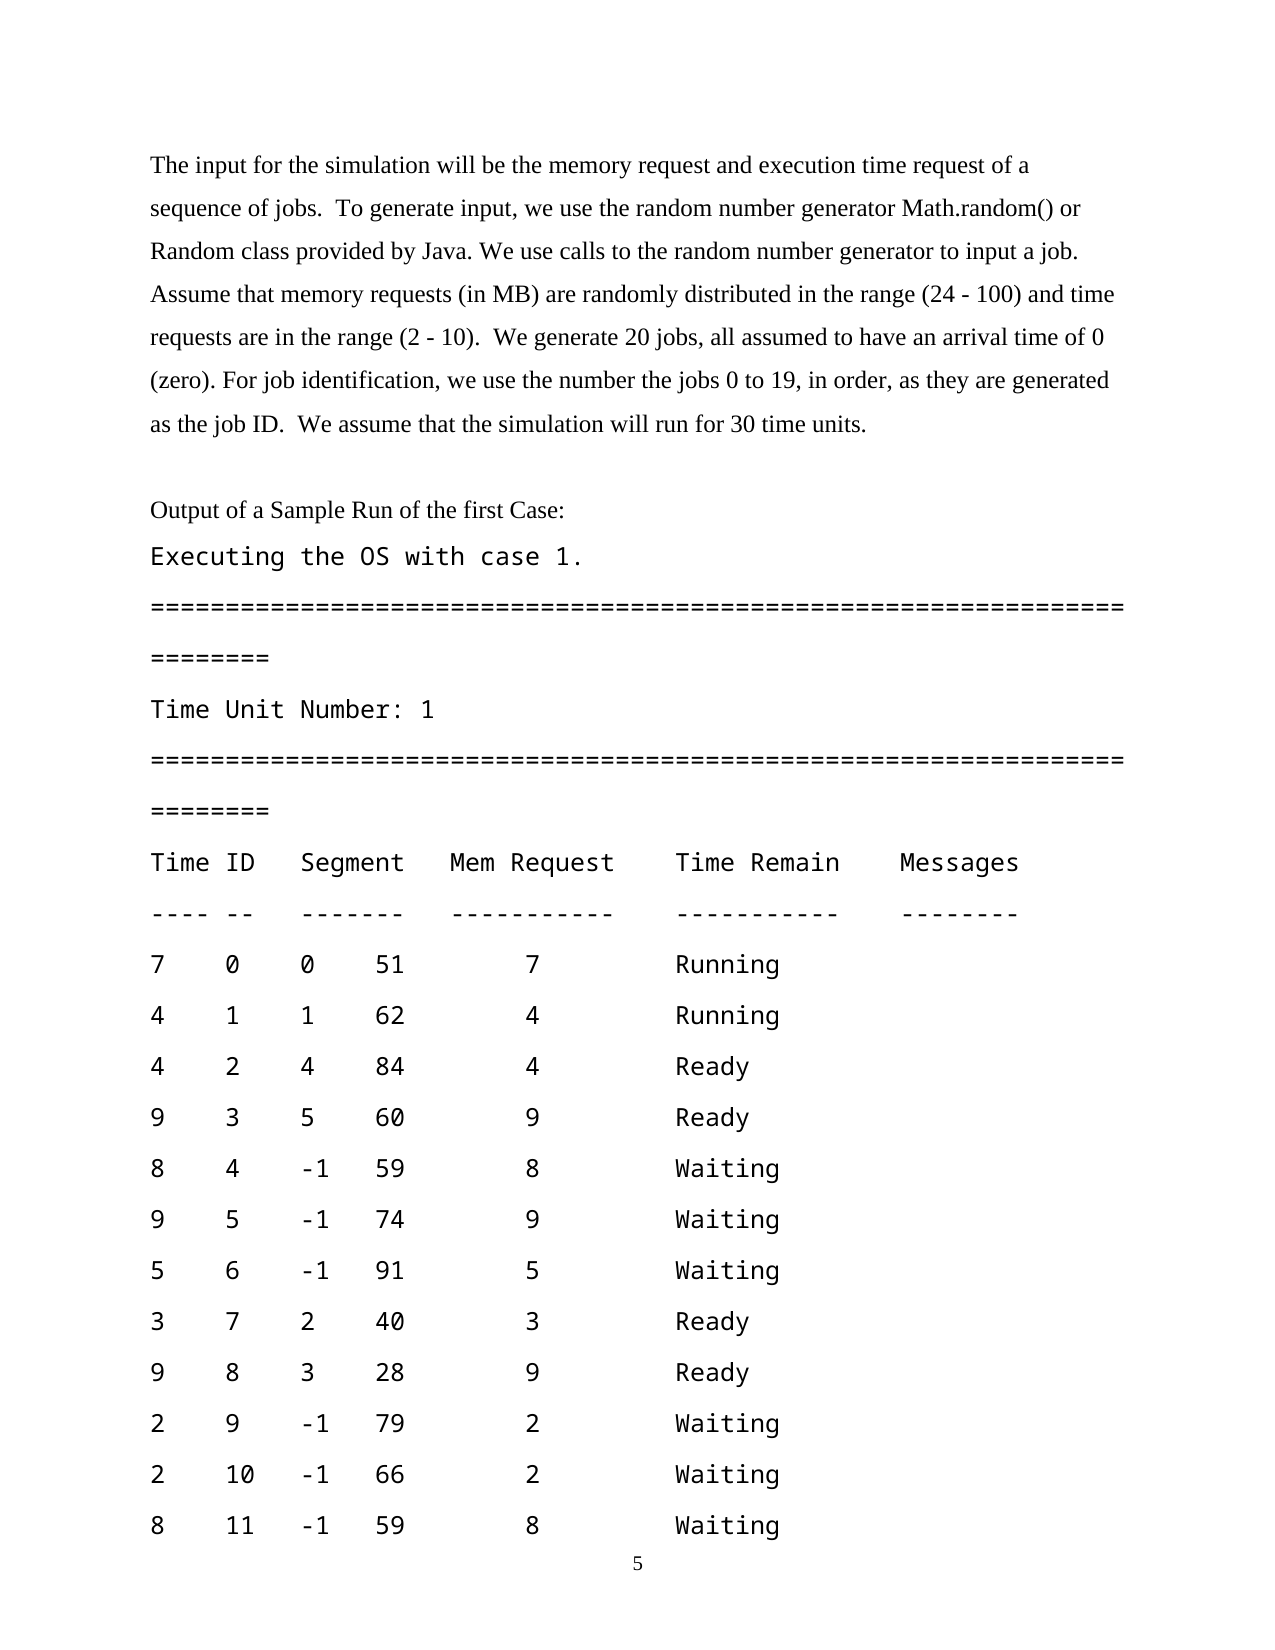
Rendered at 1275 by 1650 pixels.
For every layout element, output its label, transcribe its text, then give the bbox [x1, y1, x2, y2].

text ========================================================================= [150, 742, 1125, 827]
text 4 2 4 84 4 Ready [150, 1048, 1125, 1083]
text ========================================================================= [150, 589, 1125, 674]
text 9 3 5 60 9 Ready [150, 1099, 1125, 1134]
text Output of a Sample Run of the first Case: [150, 495, 1125, 524]
text 9 8 3 28 9 Ready [150, 1355, 1125, 1389]
text 2 9 -1 79 2 Waiting [150, 1406, 1125, 1440]
text The input for the simulation will be the memory request and execution time request of a sequence of jobs. To generate input, we use the random number generator Math.random() or Random class provided by Java. We use calls to the random number generator to input a job. Assume that memory requests (in MB) are randomly distributed in the range (24 - 100) and time requests are in the range (2 - 10). We generate 20 jobs, all assumed to have an arrival time of 0 (zero). For job identification, we use the number the jobs 0 to 19, in order, as they are generated as the job ID. We assume that the simulation will run for 30 time units. [150, 150, 1125, 437]
text 2 10 -1 66 2 Waiting [150, 1457, 1125, 1491]
text 8 11 -1 59 8 Waiting [150, 1508, 1125, 1542]
text Time ID Segment Mem Request Time Remain Messages [150, 844, 1125, 878]
text 5 6 -1 91 5 Waiting [150, 1253, 1125, 1287]
text Executing the OS with case 1. [150, 538, 1125, 572]
text 9 5 -1 74 9 Waiting [150, 1202, 1125, 1236]
text 8 4 -1 59 8 Waiting [150, 1151, 1125, 1185]
text Time Unit Number: 1 [150, 691, 1125, 725]
text 4 1 1 62 4 Running [150, 997, 1125, 1032]
text 7 0 0 51 7 Running [150, 946, 1125, 981]
text 3 7 2 40 3 Ready [150, 1304, 1125, 1338]
text ---- -- ------- ----------- ----------- -------- [150, 895, 1125, 929]
